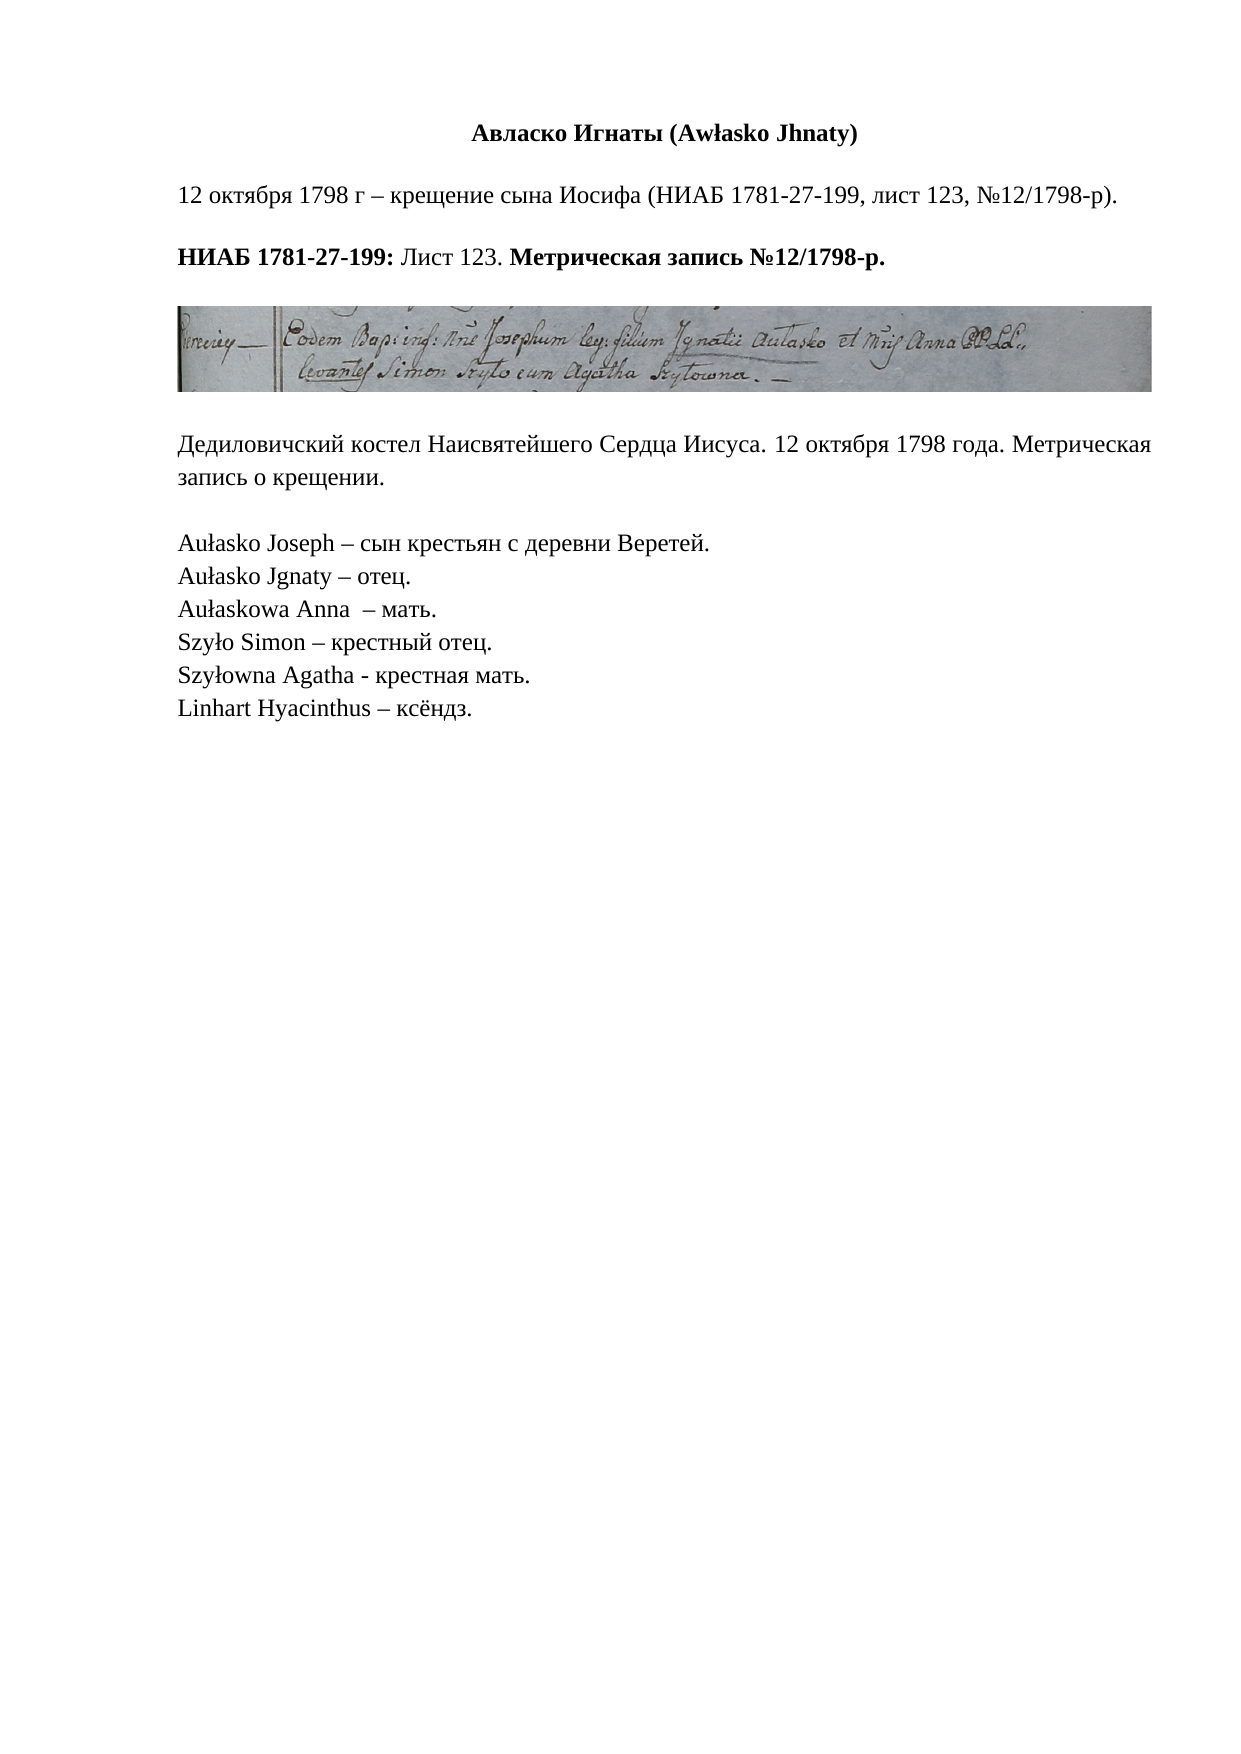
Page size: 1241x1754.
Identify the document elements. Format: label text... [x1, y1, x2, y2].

text Aułasko Jgnaty – отец. [177, 561, 1152, 590]
text Aułasko Joseph – сын крестьян с деревни Веретей. [177, 528, 1152, 557]
text Дедиловичский костел Наисвятейшего Сердца Иисуса. 12 октября 1798 года. Метрическая запись о крещении. [177, 429, 1152, 491]
picture [177, 306, 1152, 392]
text НИАБ 1781-27-199: Лист 123. Метрическая запись №12/1798-р. [177, 242, 1152, 271]
text 12 октября 1798 г – крещение сына Иосифа (НИАБ 1781-27-199, лист 123, №12/1798-р). [177, 180, 1152, 209]
text Linhart Hyacinthus – ксёндз. [177, 693, 1152, 722]
text Aułaskowa Anna – мать. [177, 594, 1152, 623]
text Авласко Игнаты (Awłasko Jhnaty) [177, 118, 1152, 147]
text Szyło Simon – крестный отец. [177, 627, 1152, 656]
text Szyłowna Agatha - крестная мать. [177, 660, 1152, 689]
